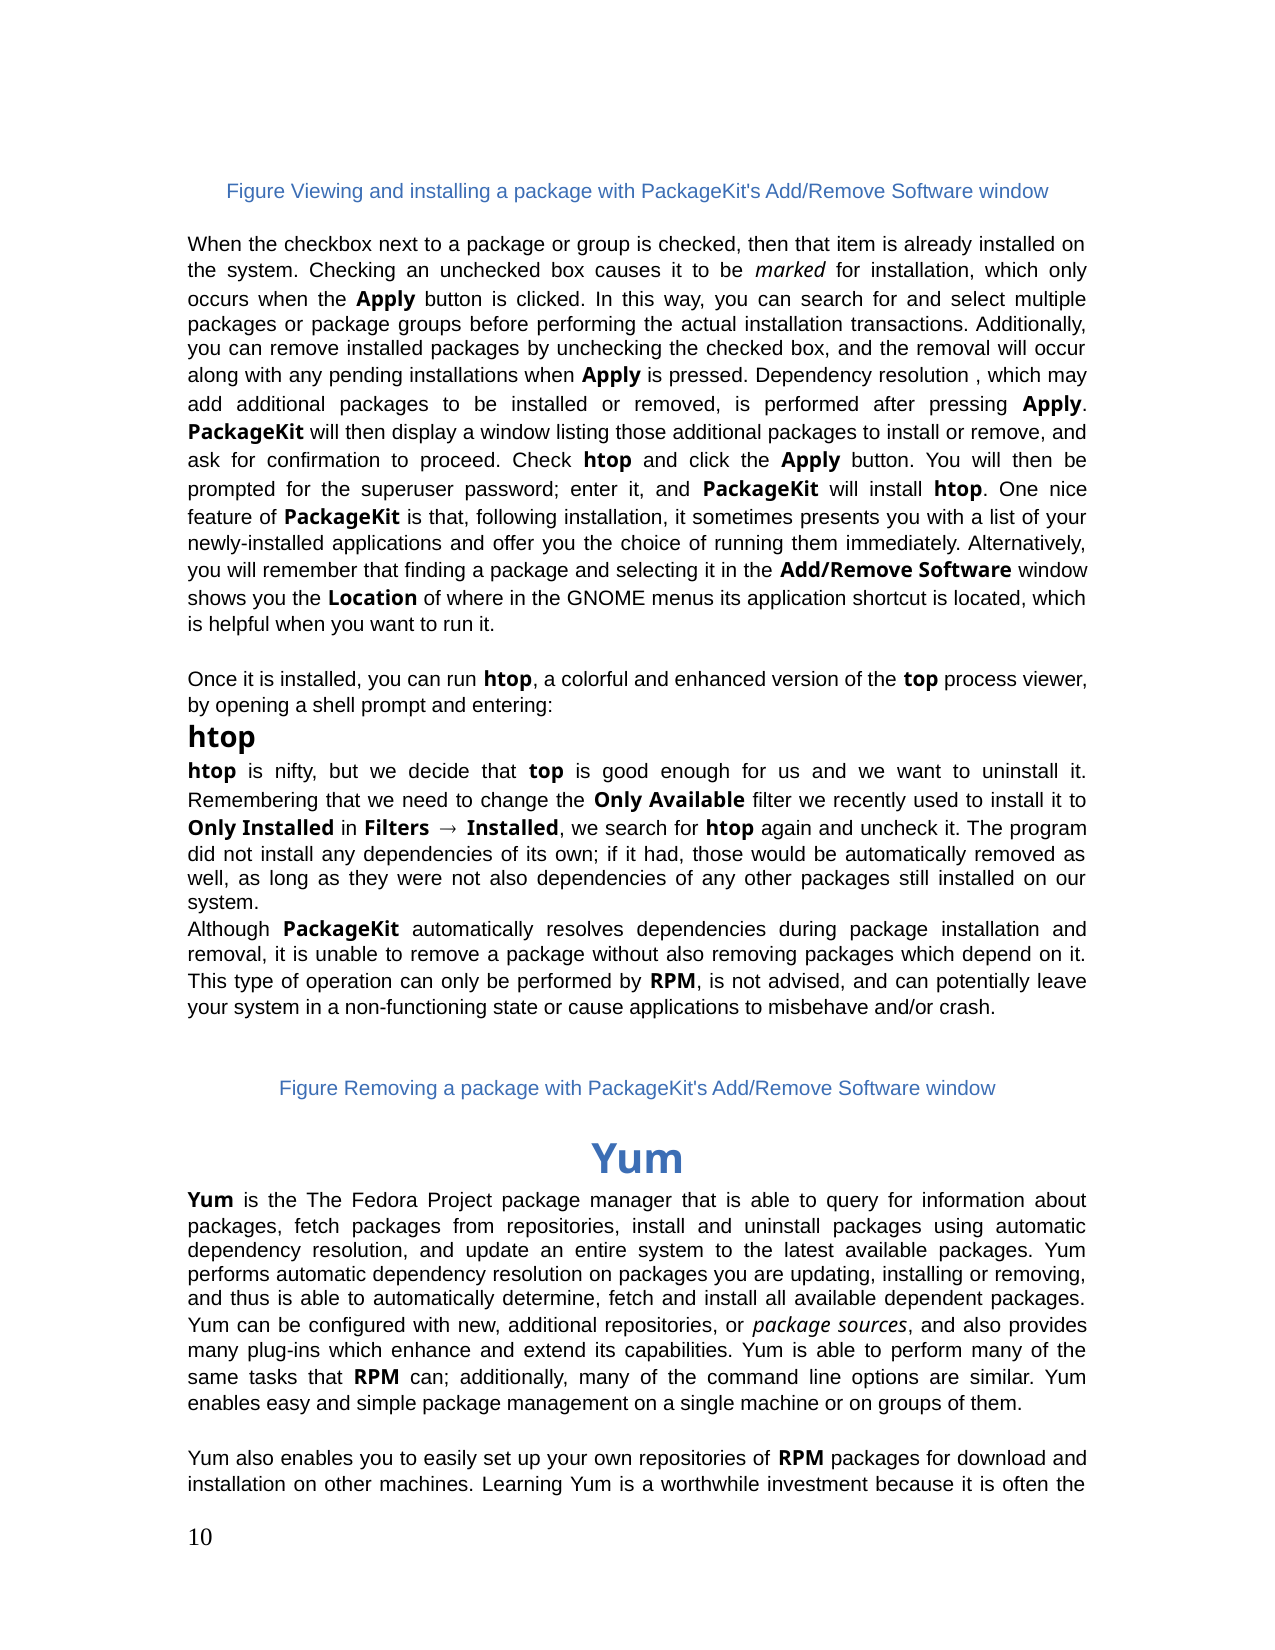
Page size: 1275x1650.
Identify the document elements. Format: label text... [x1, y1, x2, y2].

text Yum [187, 1129, 1087, 1185]
text htop is nifty, but we decide that top is good enough for us and we want to uninstall it. Remembering that we need to change the Only Available filter we recently used to install it to Only Installed in FiltersInstalled, we search for htop again and uncheck it. The program did not install any dependencies of its own; if it had, those would be automatically removed as well, as long as they were not also dependencies of any other packages still installed on our system. [187, 756, 1087, 914]
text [187, 1443, 1087, 1496]
text Yum is the The Fedora Project package manager that is able to query for information about packages, fetch packages from repositories, install and uninstall packages using automatic dependency resolution, and update an entire system to the latest available packages. Yum performs automatic dependency resolution on packages you are updating, installing or removing, and thus is able to automatically determine, fetch and install all available dependent packages. Yum can be configured with new, additional repositories, or package sources, and also provides many plug-ins which enhance and extend its capabilities. Yum is able to perform many of the same tasks that RPM can; additionally, many of the command line options are similar. Yum enables easy and simple package management on a single machine or on groups of them. [187, 1185, 1087, 1414]
text Although PackageKit automatically resolves dependencies during package installation and removal, it is unable to remove a package without also removing packages which depend on it. This type of operation can only be performed by RPM, is not advised, and can potentially leave your system in a non-functioning state or cause applications to misbehave and/or crash. [187, 914, 1087, 1018]
text When the checkbox next to a package or group is checked, then that item is already installed on the system. Checking an unchecked box causes it to be marked for installation, which only occurs when the Apply button is clicked. In this way, you can search for and select multiple packages or package groups before performing the actual installation transactions. Additionally, you can remove installed packages by unchecking the checked box, and the removal will occur along with any pending installations when Apply is pressed. Dependency resolution , which may add additional packages to be installed or removed, is performed after pressing Apply. PackageKit will then display a window listing those additional packages to install or remove, and ask for confirmation to proceed. Check htop and click the Apply button. You will then be prompted for the superuser password; enter it, and PackageKit will install htop. One nice feature of PackageKit is that, following installation, it sometimes presents you with a list of your newly-installed applications and offer you the choice of running them immediately. Alternatively, you will remember that finding a package and selecting it in the Add/Remove Software window shows you the Location of where in the GNOME menus its application shortcut is located, which is helpful when you want to run it. [187, 231, 1087, 636]
text Once it is installed, you can run htop, a colorful and enhanced version of the top process viewer, by opening a shell prompt and entering: [187, 664, 1087, 717]
text htop [187, 717, 1087, 756]
text Figure Viewing and installing a package with PackageKit's Add/Remove Software window [187, 179, 1087, 203]
text Figure Removing a package with PackageKit's Add/Remove Software window [187, 1076, 1087, 1100]
